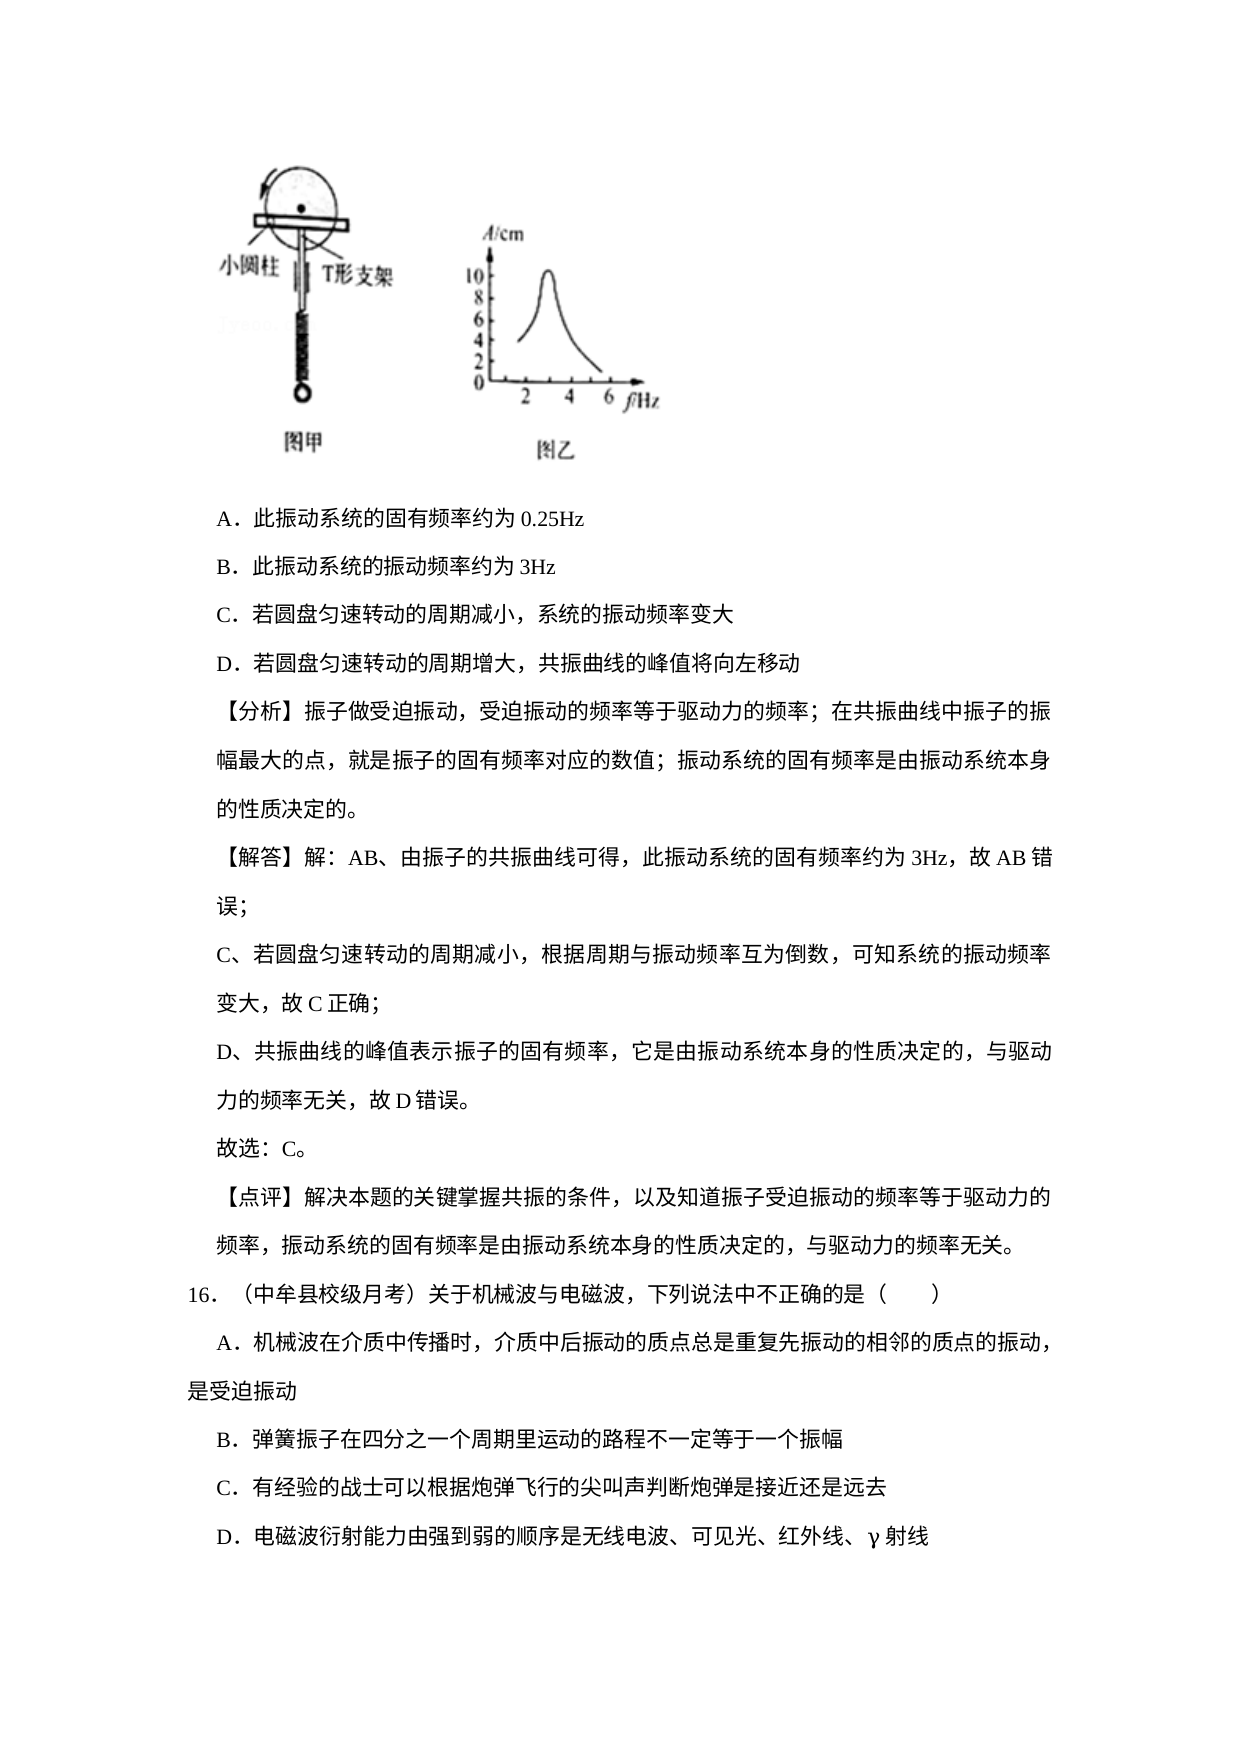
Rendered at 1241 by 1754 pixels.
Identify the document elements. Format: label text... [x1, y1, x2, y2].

text D．电磁波衍射能力由强到弱的顺序是无线电波、可见光、红外线、γ射线 [187, 1518, 1053, 1551]
text B．弹簧振子在四分之一个周期里运动的路程不一定等于一个振幅 [187, 1422, 1053, 1454]
text A．此振动系统的固有频率约为0.25Hz [187, 500, 1053, 533]
text 【点评】解决本题的关键掌握共振的条件，以及知道振子受迫振动的频率等于驱动力的频率，振动系统的固有频率是由振动系统本身的性质决定的，与驱动力的频率无关。 [216, 1179, 1053, 1260]
text D、共振曲线的峰值表示振子的固有频率，它是由振动系统本身的性质决定的，与驱动力的频率无关，故D错误。 [216, 1034, 1053, 1115]
text B．此振动系统的振动频率约为3Hz [187, 549, 1053, 581]
text D．若圆盘匀速转动的周期增大，共振曲线的峰值将向左移动 [187, 645, 1053, 678]
text C．若圆盘匀速转动的周期减小，系统的振动频率变大 [187, 597, 1053, 629]
text A．机械波在介质中传播时，介质中后振动的质点总是重复先振动的相邻的质点的振动，是受迫振动 [187, 1324, 1053, 1406]
text 【分析】振子做受迫振动，受迫振动的频率等于驱动力的频率；在共振曲线中振子的振幅最大的点，就是振子的固有频率对应的数值；振动系统的固有频率是由振动系统本身的性质决定的。 [216, 694, 1053, 824]
text C、若圆盘匀速转动的周期减小，根据周期与振动频率互为倒数，可知系统的振动频率变大，故C正确； [216, 937, 1053, 1018]
text C．有经验的战士可以根据炮弹飞行的尖叫声判断炮弹是接近还是远去 [187, 1470, 1053, 1502]
text 故选：C。 [216, 1131, 1053, 1163]
picture [216, 162, 665, 466]
text 16．（中牟县校级月考）关于机械波与电磁波，下列说法中不正确的是（ ） [187, 1276, 1053, 1309]
text 【解答】解：AB、由振子的共振曲线可得，此振动系统的固有频率约为3Hz，故AB错误； [216, 839, 1053, 921]
